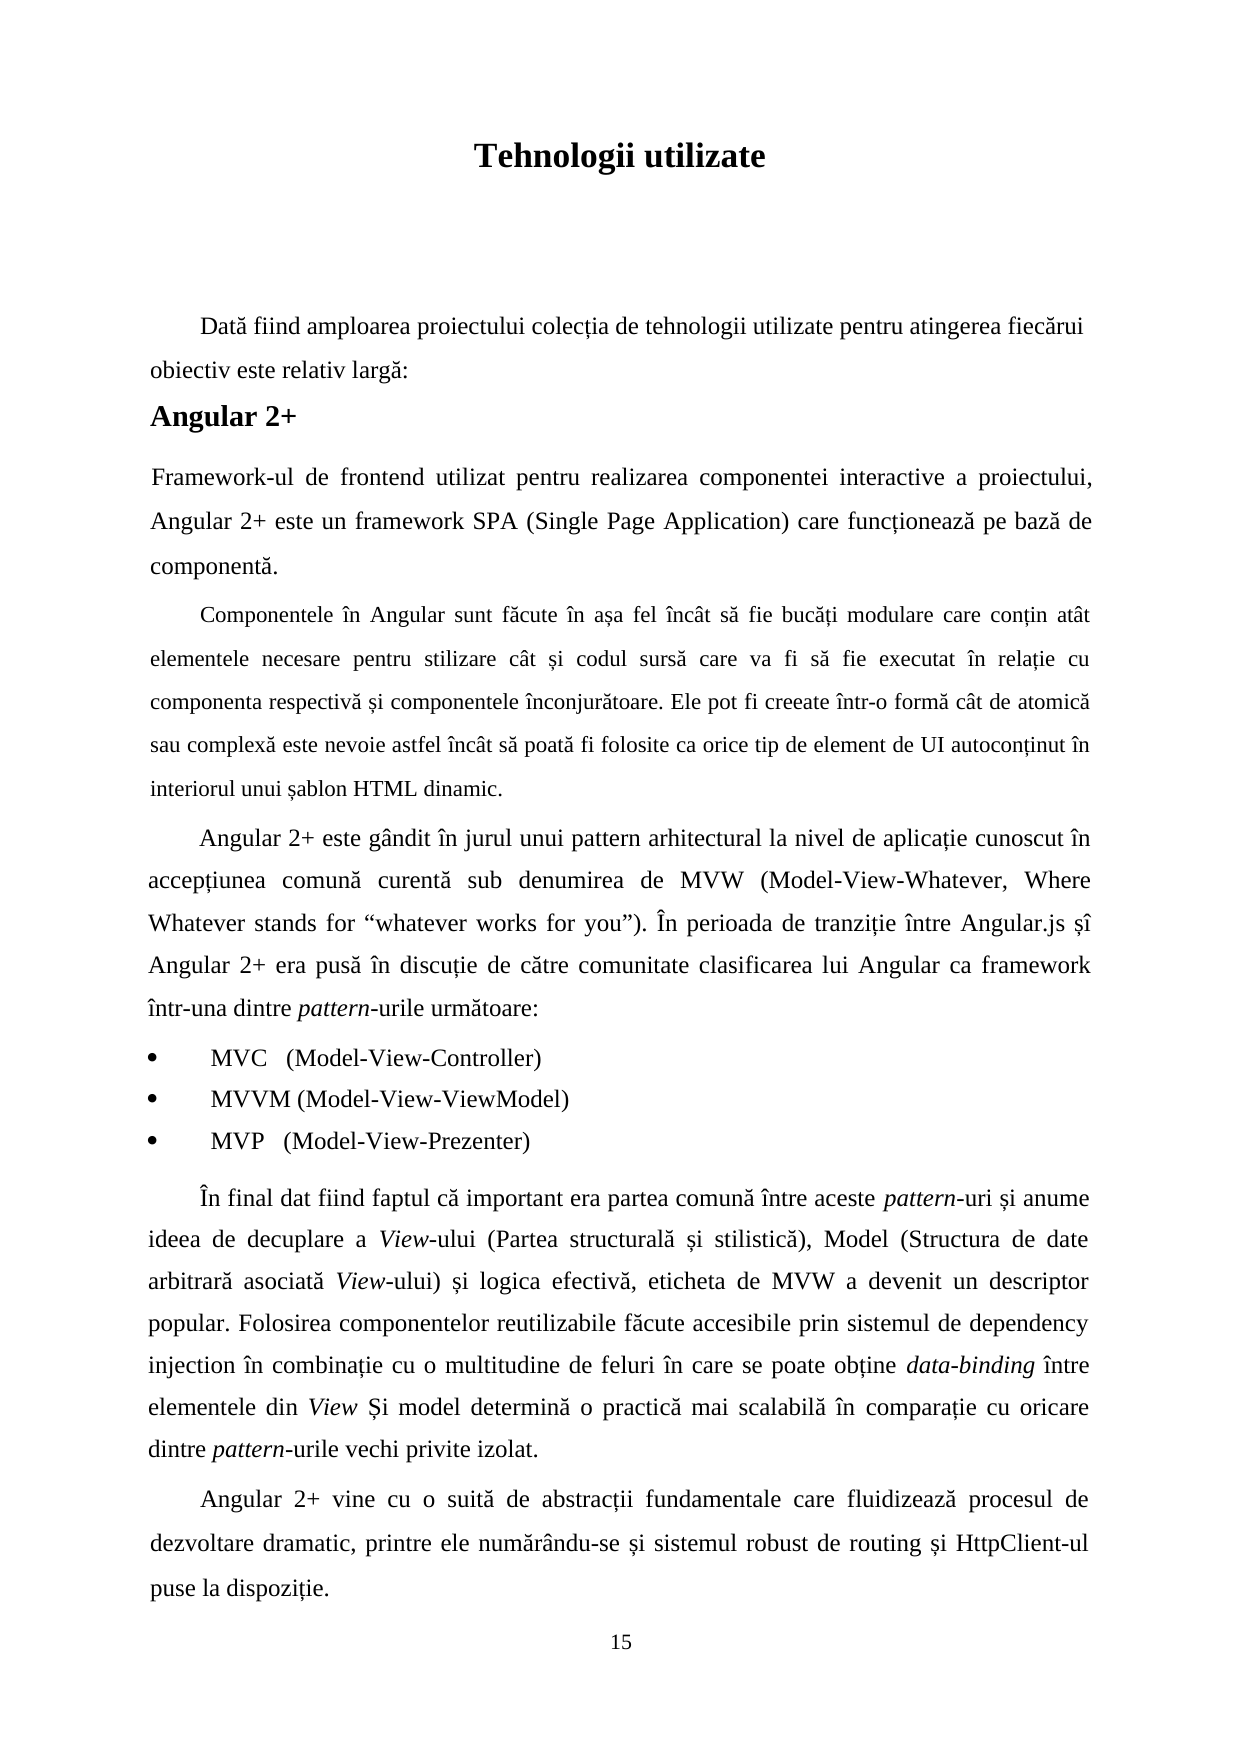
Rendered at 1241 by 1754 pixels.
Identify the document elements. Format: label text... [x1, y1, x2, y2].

list MVVM (Model-View-ViewModel) [148, 1084, 1094, 1113]
text Angular 2+ [150, 398, 1094, 433]
text 15 [148, 1629, 1094, 1654]
list MVP (Model-View-Prezenter) [148, 1126, 1094, 1155]
text Tehnologii utilizate [148, 134, 1092, 175]
list MVC (Model-View-Controller) [148, 1043, 1094, 1072]
text Framework-ul de frontend utilizat pentru realizarea componentei interactive a proiectului, Angular 2+ este un framework SPA (Single Page Application) care funcționează pe bază de componentă. [150, 462, 1094, 579]
text În final dat fiind faptul că important era partea comună între aceste pattern-uri și anume ideea de decuplare a View-ului (Partea structurală și stilistică), Model (Structura de date arbitrară asociată View-ului) și logica efectivă, eticheta de MVW a devenit un descriptor popular. Folosirea componentelor reutilizabile făcute accesibile prin sistemul de dependency injection în combinație cu o multitudine de feluri în care se poate obține data-binding între elementele din View Și model determină o practică mai scalabilă în comparație cu oricare dintre pattern-urile vechi privite izolat. [148, 1183, 1089, 1463]
text Dată fiind amploarea proiectului colecția de tehnologii utilizate pentru atingerea fiecărui obiectiv este relativ largă: [150, 311, 1089, 383]
text Angular 2+ este gândit în jurul unui pattern arhitectural la nivel de aplicație cunoscut în accepțiunea comună curentă sub denumirea de MVW (Model-View-Whatever, Where Whatever stands for “whatever works for you”). În perioada de tranziție între Angular.js șî Angular 2+ era pusă în discuție de către comunitate clasificarea lui Angular ca framework într-una dintre pattern-urile următoare: [148, 823, 1092, 1022]
text Componentele în Angular sunt făcute în așa fel încât să fie bucăți modulare care conțin atât elementele necesare pentru stilizare cât și codul sursă care va fi să fie executat în relație cu componenta respectivă și componentele înconjurătoare. Ele pot fi creeate într-o formă cât de atomică sau complexă este nevoie astfel încât să poată fi folosite ca orice tip de element de UI autoconținut în interiorul unui șablon HTML dinamic. [150, 601, 1092, 801]
text Angular 2+ vine cu o suită de abstracții fundamentale care fluidizează procesul de dezvoltare dramatic, printre ele numărându-se și sistemul robust de routing și HttpClient-ul puse la dispoziție. [150, 1484, 1089, 1601]
